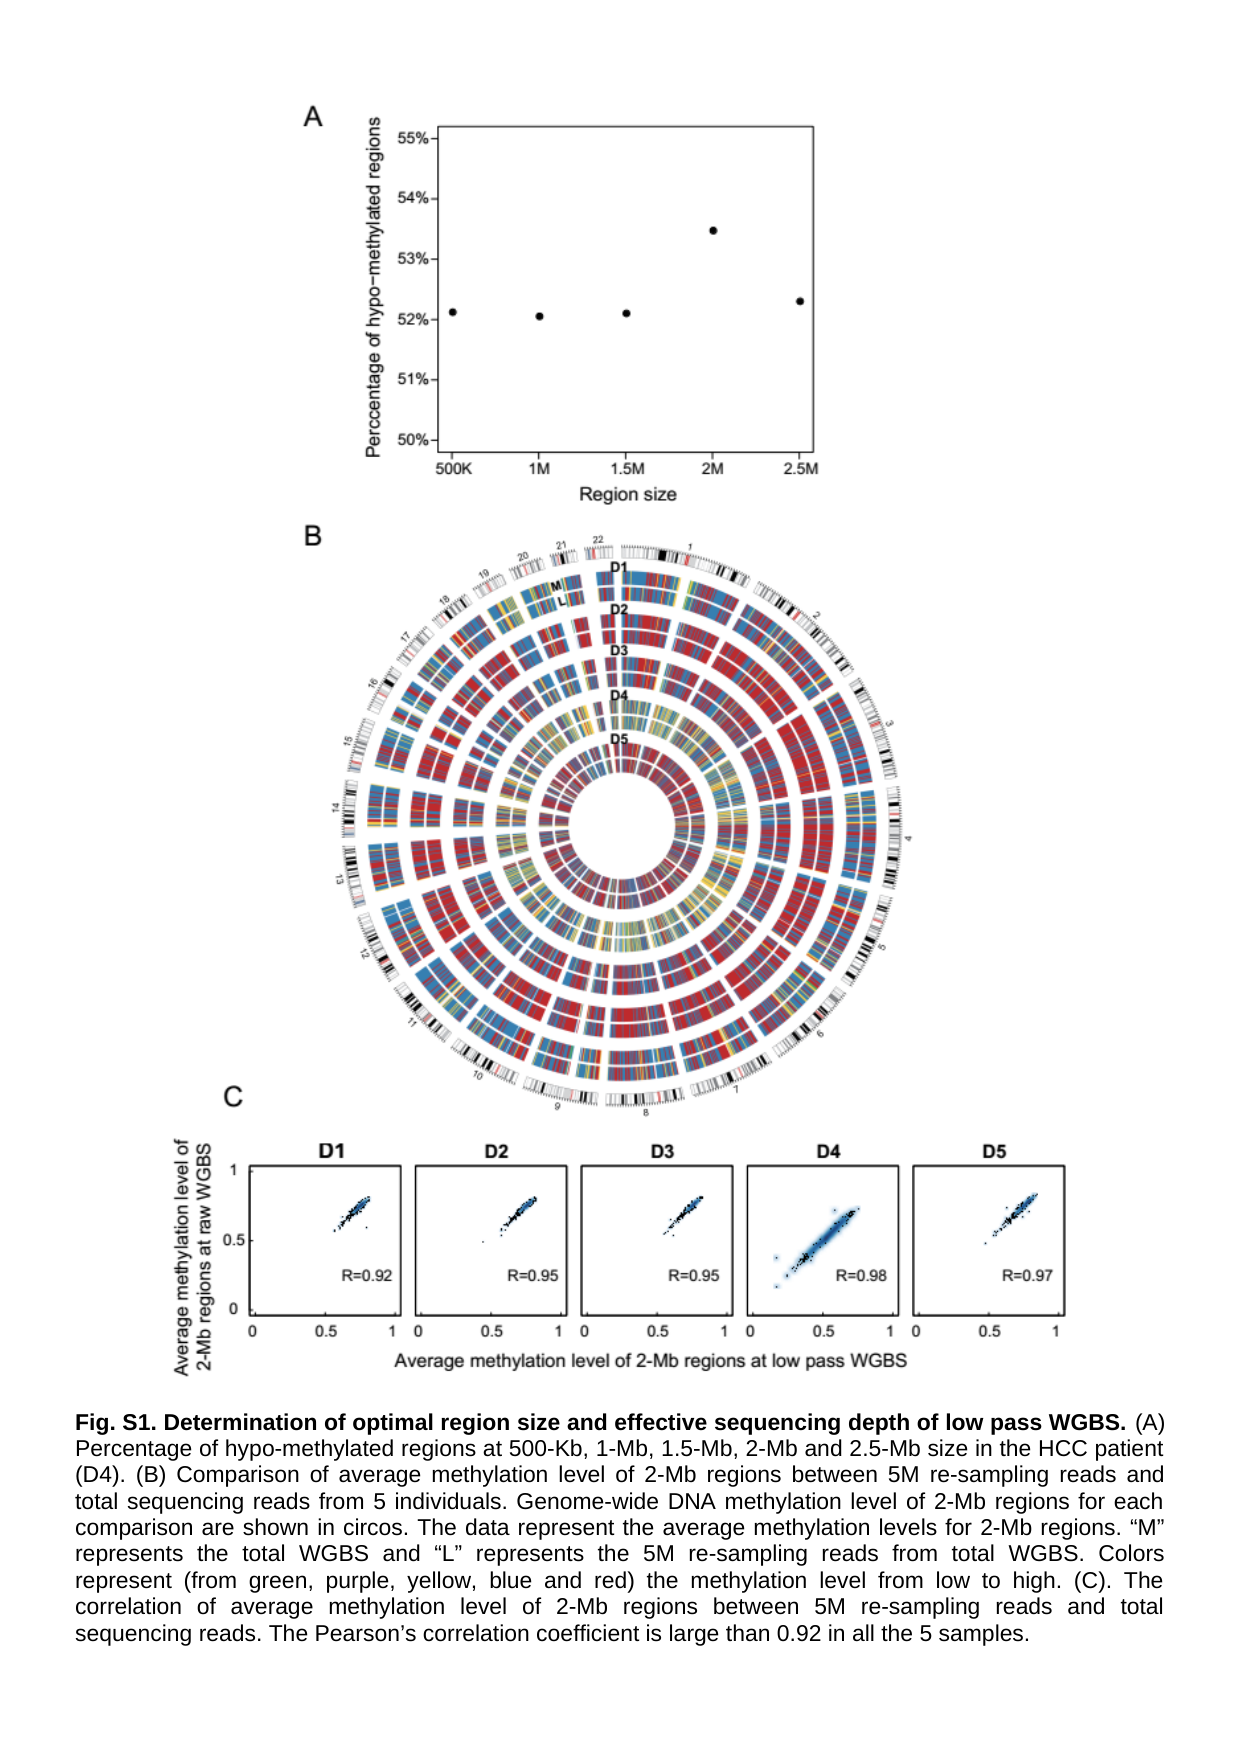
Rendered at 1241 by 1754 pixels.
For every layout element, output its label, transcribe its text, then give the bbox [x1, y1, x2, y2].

text Fig. S1. Determination of optimal region size and effective sequencing depth of low pass WGBS. (A) Percentage of hypo-methylated regions at 500-Kb, 1-Mb, 1.5-Mb, 2-Mb and 2.5-Mb size in the HCC patient (D4). (B) Comparison of average methylation level of 2-Mb regions between 5M re-sampling reads and total sequencing reads from 5 individuals. Genome-wide DNA methylation level of 2-Mb regions for each comparison are shown in circos. The data represent the average methylation levels for 2-Mb regions. “M” represents the total WGBS and “L” represents the 5M re-sampling reads from total WGBS. Colors represent (from green, purple, yellow, blue and red) the methylation level from low to high. (C). The correlation of average methylation level of 2-Mb regions between 5M re-sampling reads and total sequencing reads. The Pearson’s correlation coefficient is large than 0.92 in all the 5 samples. [75, 1409, 1165, 1646]
picture [161, 80, 1079, 1383]
